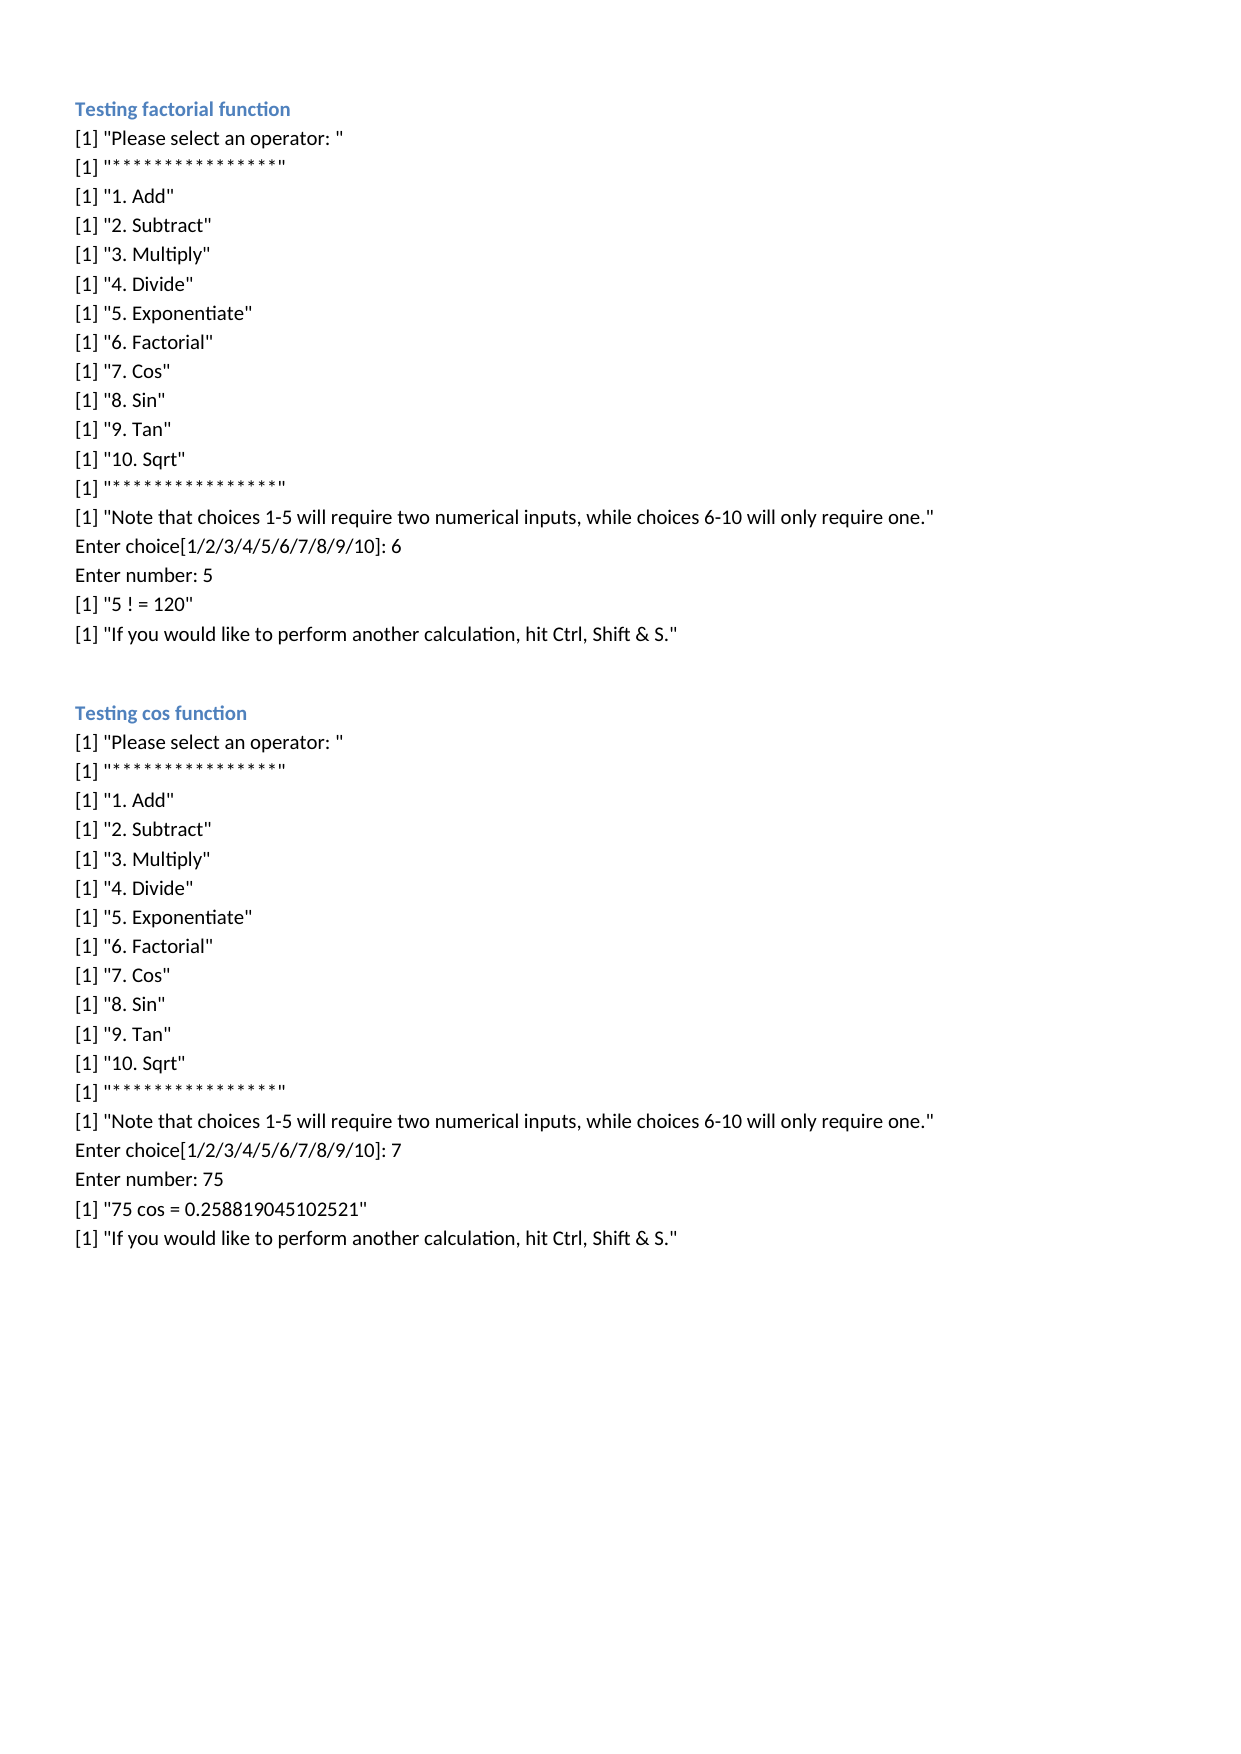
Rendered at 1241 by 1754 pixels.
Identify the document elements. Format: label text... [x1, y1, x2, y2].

text [1] "6. Factorial" [75, 933, 1165, 959]
text [1] "5 ! = 120" [75, 592, 1165, 617]
text [1] "****************" [75, 475, 1165, 500]
text [1] "2. Subtract" [75, 212, 1165, 238]
text Enter choice[1/2/3/4/5/6/7/8/9/10]: 7 [75, 1137, 1165, 1163]
text [1] "7. Cos" [75, 358, 1165, 384]
text [1] "8. Sin" [75, 387, 1165, 413]
text [1] "2. Subtract" [75, 817, 1165, 842]
text [1] "If you would like to perform another calculation, hit Ctrl, Shift & S." [75, 621, 1165, 646]
text [1] "****************" [75, 1079, 1165, 1104]
text Enter number: 75 [75, 1167, 1165, 1192]
text Enter choice[1/2/3/4/5/6/7/8/9/10]: 6 [75, 533, 1165, 559]
text [1] "9. Tan" [75, 417, 1165, 442]
text [1] "3. Multiply" [75, 242, 1165, 267]
text [1] "8. Sin" [75, 992, 1165, 1017]
subtitle Testing factorial function [75, 96, 1165, 121]
text [1] "3. Multiply" [75, 846, 1165, 871]
text [1] "If you would like to perform another calculation, hit Ctrl, Shift & S." [75, 1225, 1165, 1250]
text [1] "5. Exponentiate" [75, 300, 1165, 325]
text [1] "4. Divide" [75, 271, 1165, 296]
text [1] "10. Sqrt" [75, 446, 1165, 471]
text [1] "****************" [75, 154, 1165, 179]
text [1] "Please select an operator: " [75, 125, 1165, 150]
text [1] "10. Sqrt" [75, 1050, 1165, 1075]
text [1] "6. Factorial" [75, 329, 1165, 354]
text [1] "Note that choices 1-5 will require two numerical inputs, while choices 6-10 will only require one." [75, 504, 1165, 529]
text [1] "7. Cos" [75, 962, 1165, 988]
text [1] "****************" [75, 758, 1165, 784]
text [1] "75 cos = 0.258819045102521" [75, 1196, 1165, 1221]
text Enter number: 5 [75, 562, 1165, 588]
text [1] "Note that choices 1-5 will require two numerical inputs, while choices 6-10 will only require one." [75, 1108, 1165, 1134]
text [1] "1. Add" [75, 183, 1165, 209]
text [1] "4. Divide" [75, 875, 1165, 900]
subtitle Testing cos function [75, 700, 1165, 725]
text [1] "9. Tan" [75, 1021, 1165, 1046]
text [1] "1. Add" [75, 787, 1165, 813]
text [1] "5. Exponentiate" [75, 904, 1165, 929]
text [1] "Please select an operator: " [75, 729, 1165, 754]
